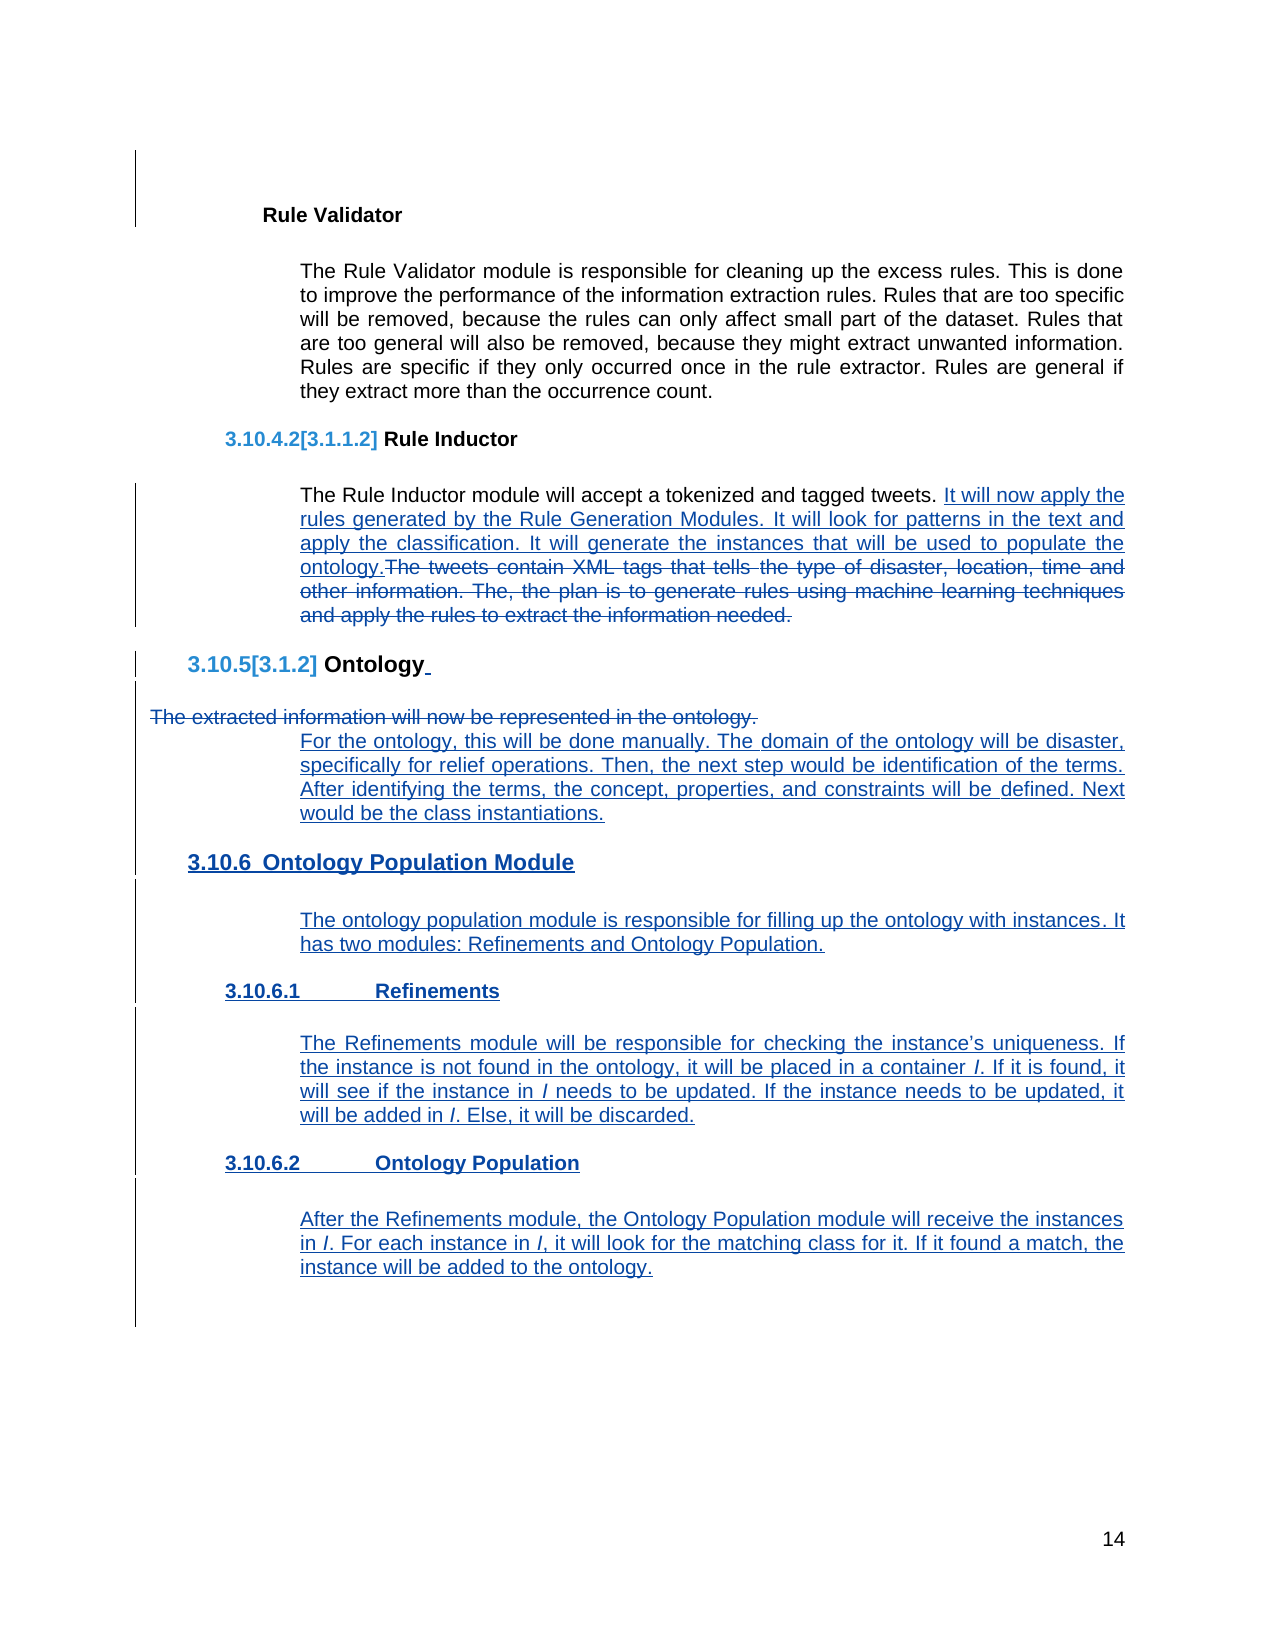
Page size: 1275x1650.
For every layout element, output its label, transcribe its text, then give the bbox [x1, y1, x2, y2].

text The Rule Validator module is responsible for cleaning up the excess rules. This is done to improve the performance of the information extraction rules. Rules that are too specific will be removed, because the rules can only affect small part of the dataset. Rules that are too general will also be removed, because they might extract unwanted information. Rules are specific if they only occurred once in the rule extractor. Rules are general if they extract more than the occurrence count. [300, 259, 1125, 403]
text The Rule Inductor module will accept a tokenized and tagged tweets. [300, 593, 1125, 627]
subtitle Rule Inductor [225, 427, 1125, 451]
text The Rule Inductor module will accept a tokenized and tagged tweets. [300, 483, 1125, 528]
text The Rule Inductor module will accept a tokenized and tagged tweets. [300, 553, 1125, 592]
subtitle Rule Validator [262, 203, 1125, 227]
text The Rule Inductor module will accept a tokenized and tagged tweets. [300, 529, 1125, 552]
subtitle Ontology [187, 651, 1125, 677]
